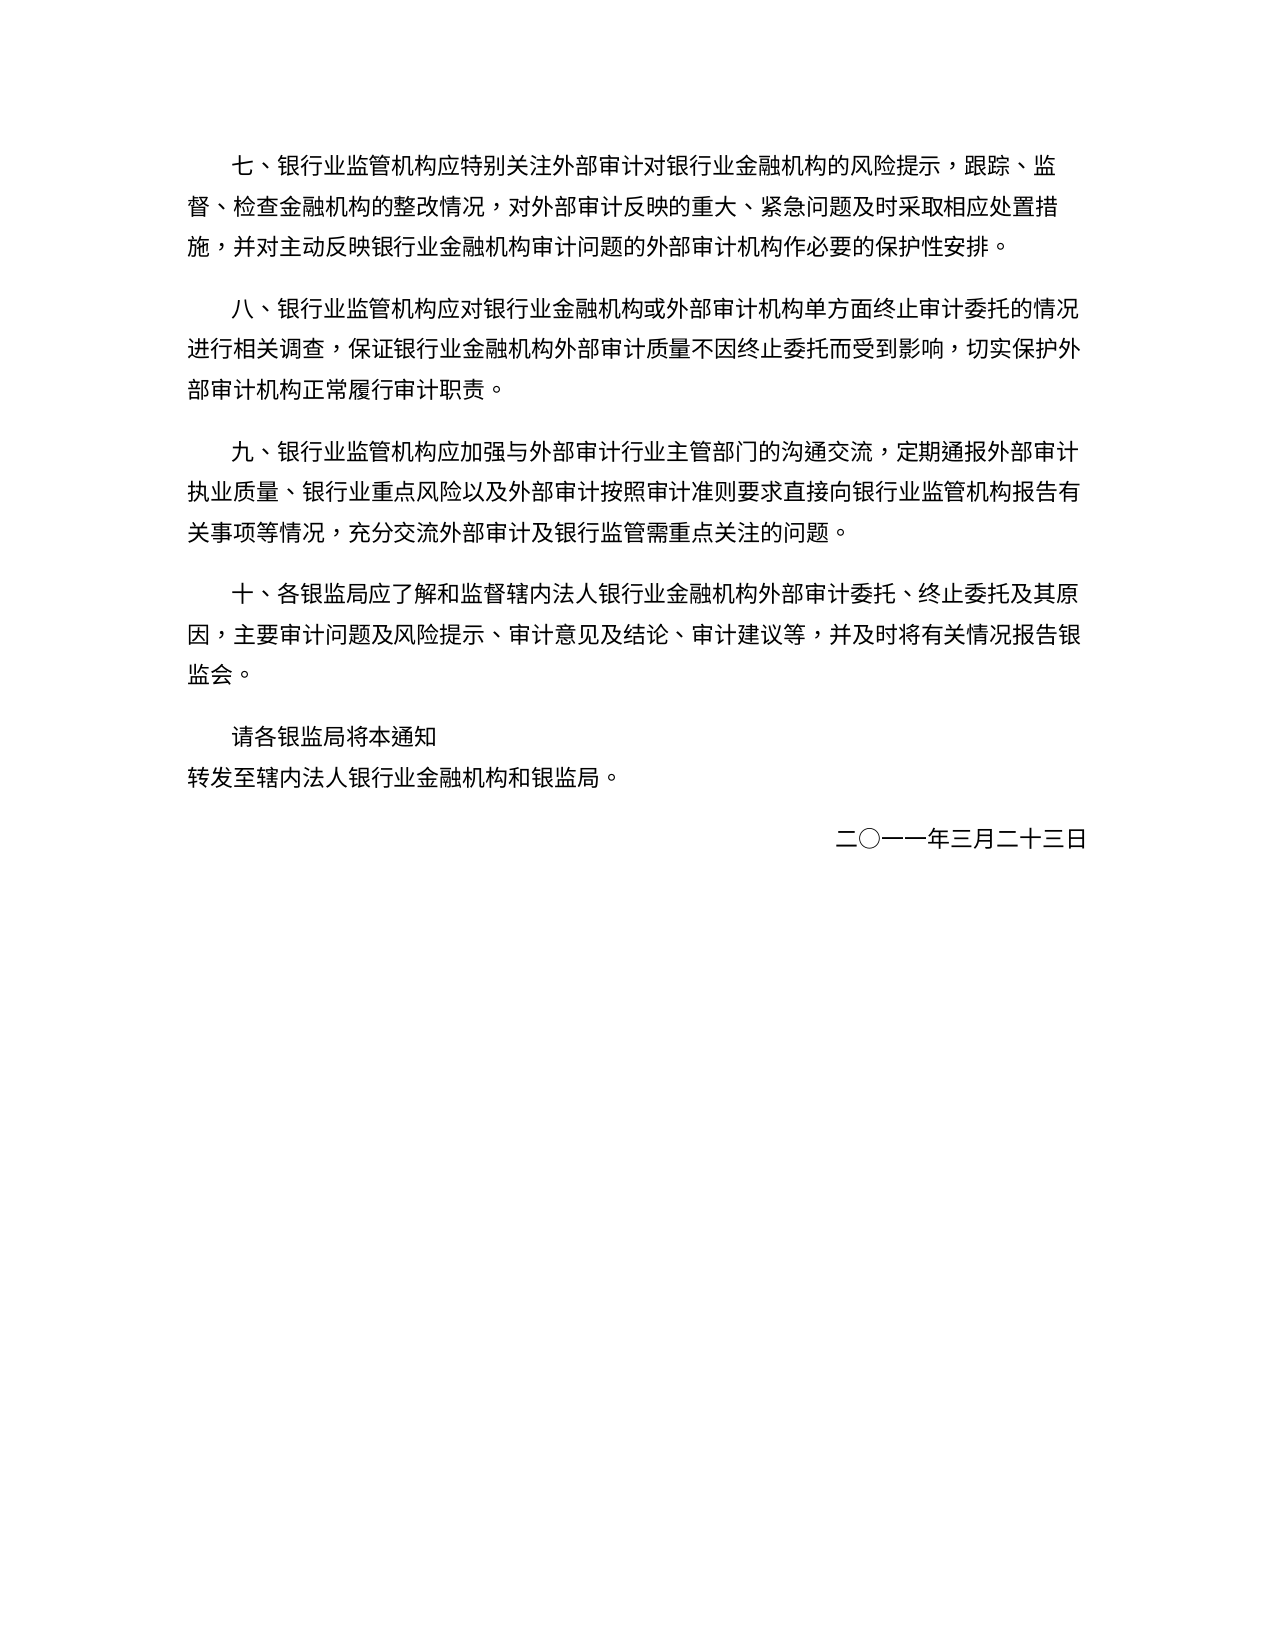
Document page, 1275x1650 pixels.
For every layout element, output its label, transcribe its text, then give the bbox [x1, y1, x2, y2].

text 十、各银监局应了解和监督辖内法人银行业金融机构外部审计委托、终止委托及其原因，主要审计问题及风险提示、审计意见及结论、审计建议等，并及时将有关情况报告银监会。 [187, 578, 1087, 691]
text 七、银行业监管机构应特别关注外部审计对银行业金融机构的风险提示，跟踪、监督、检查金融机构的整改情况，对外部审计反映的重大、紧急问题及时采取相应处置措施，并对主动反映银行业金融机构审计问题的外部审计机构作必要的保护性安排。 [187, 150, 1087, 262]
text 请各银监局将本通知 转发至辖内法人银行业金融机构和银监局。 [187, 721, 1087, 793]
text 九、银行业监管机构应加强与外部审计行业主管部门的沟通交流，定期通报外部审计执业质量、银行业重点风险以及外部审计按照审计准则要求直接向银行业监管机构报告有关事项等情况，充分交流外部审计及银行监管需重点关注的问题。 [187, 435, 1087, 548]
text 二○一一年三月二十三日 [187, 823, 1087, 854]
text 八、银行业监管机构应对银行业金融机构或外部审计机构单方面终止审计委托的情况进行相关调查，保证银行业金融机构外部审计质量不因终止委托而受到影响，切实保护外部审计机构正常履行审计职责。 [187, 293, 1087, 405]
